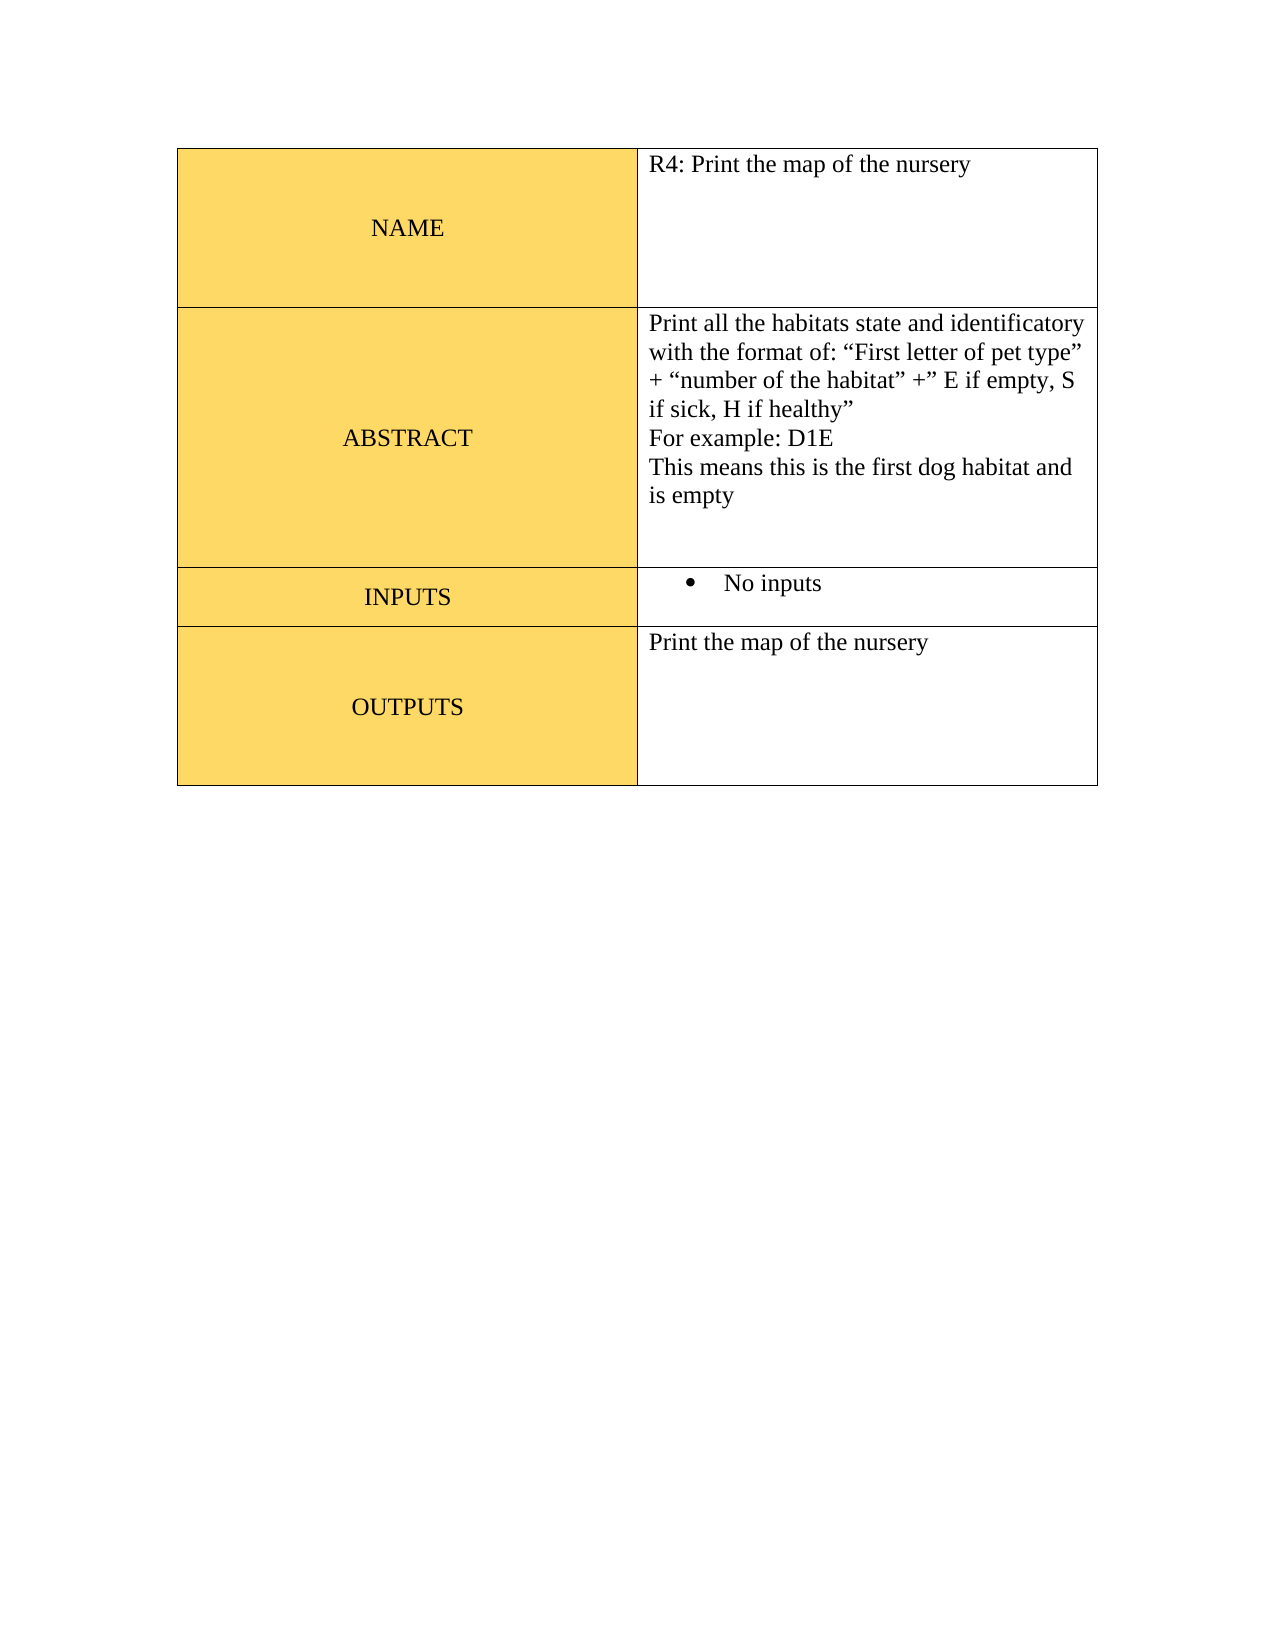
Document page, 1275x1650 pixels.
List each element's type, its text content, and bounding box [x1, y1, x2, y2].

table_cell INPUTS [178, 568, 637, 626]
table_cell No inputs [638, 568, 1097, 626]
table_cell Print the map of the nursery [638, 627, 1097, 785]
table_cell ABSTRACT [178, 308, 637, 567]
table_header R4: Print the map of the nursery [638, 149, 1097, 307]
table_cell OUTPUTS [178, 627, 637, 785]
table_cell Print all the habitats state and identificatory with the format of: “First letter of pet type” + “number of the habitat” +” E if empty, S if sick, H if healthy” For example: D1E This means this is the first dog habitat and is empty [638, 308, 1097, 567]
table_header NAME [178, 149, 637, 307]
